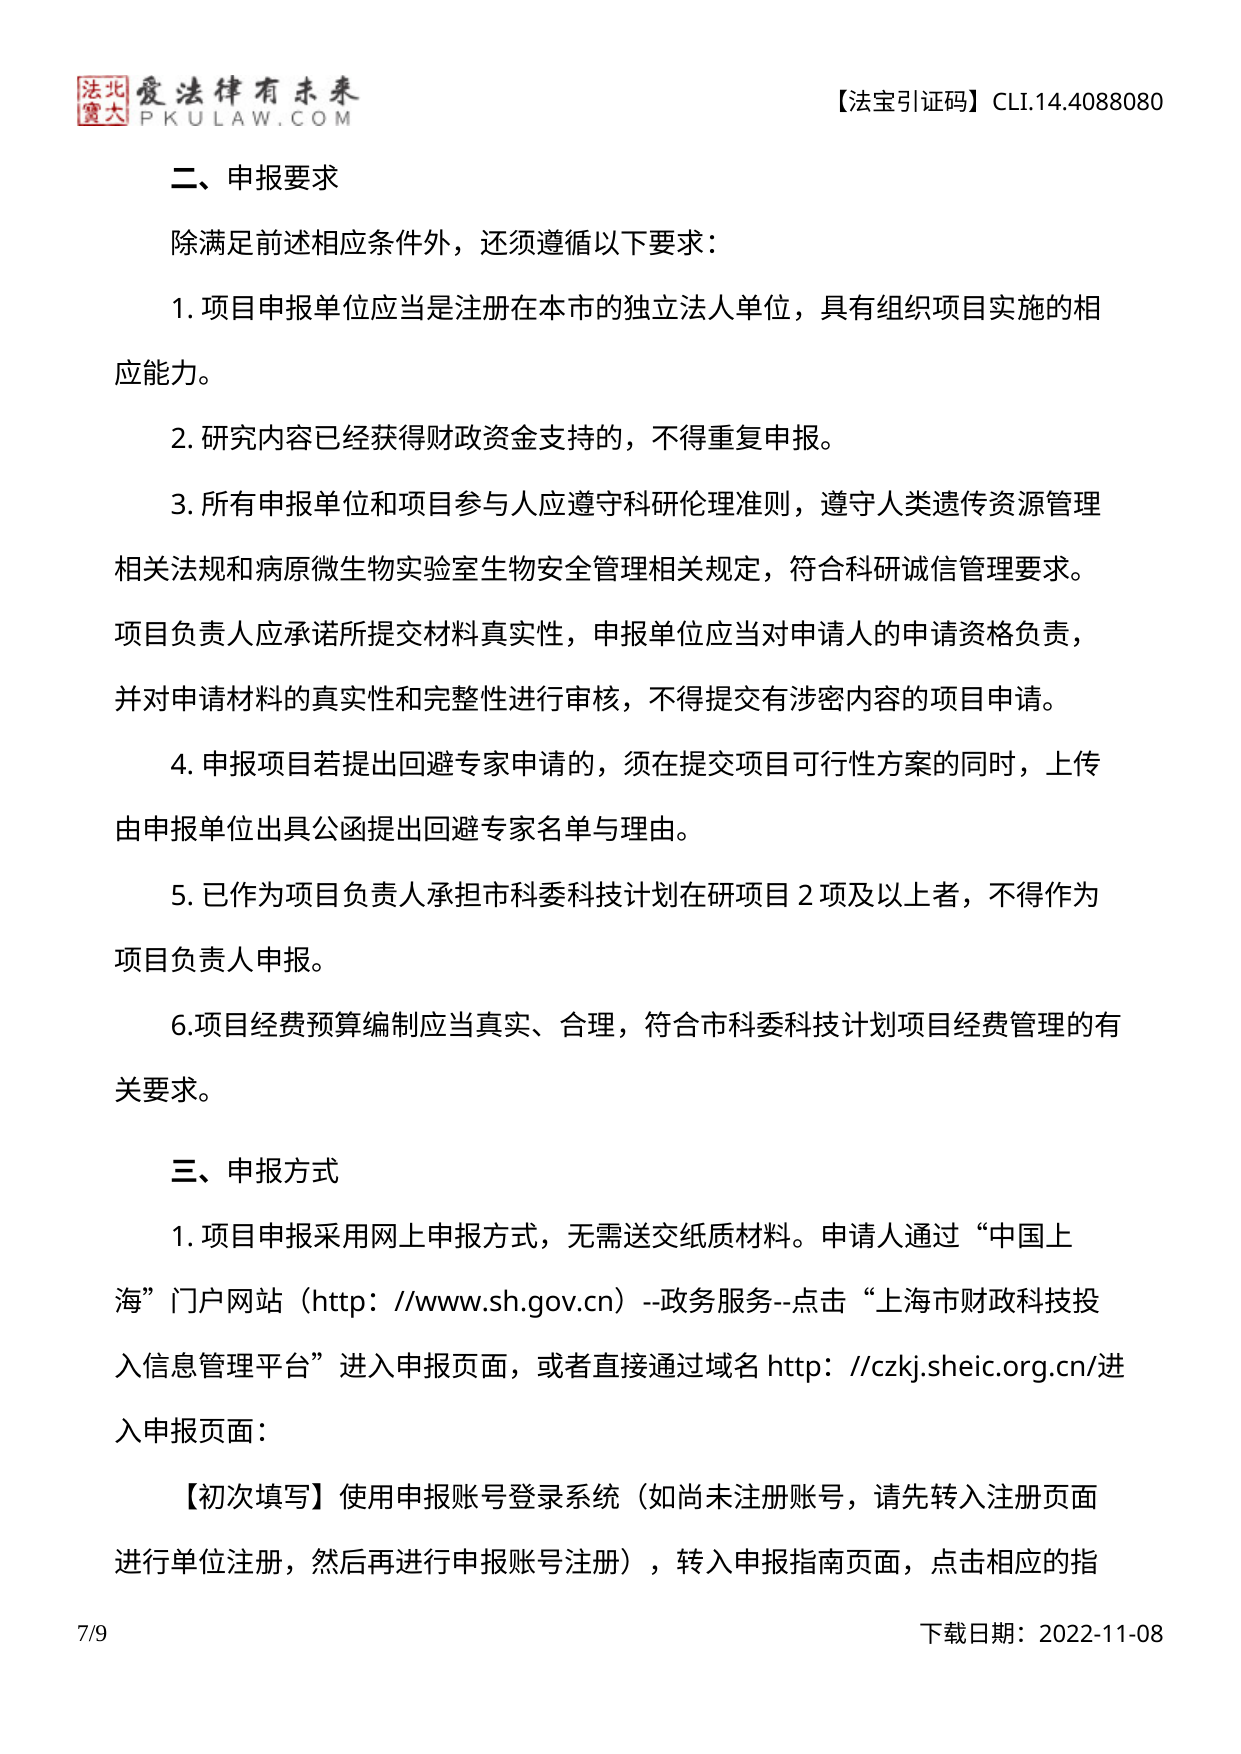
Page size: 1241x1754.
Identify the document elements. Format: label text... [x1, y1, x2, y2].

text 二、申报要求 除满足前述相应条件外，还须遵循以下要求： 1. 项目申报单位应当是注册在本市的独立法人单位，具有组织项目实施的相应能力。 2. 研究内容已经获得财政资金支持的，不得重复申报。 3. 所有申报单位和项目参与人应遵守科研伦理准则，遵守人类遗传资源管理相关法规和病原微生物实验室生物安全管理相关规定，符合科研诚信管理要求。项目负责人应承诺所提交材料真实性，申报单位应当对申请人的申请资格负责，并对申请材料的真实性和完整性进行审核，不得提交有涉密内容的项目申请。 4. 申报项目若提出回避专家申请的，须在提交项目可行性方案的同时，上传由申报单位出具公函提出回避专家名单与理由。 5. 已作为项目负责人承担市科委科技计划在研项目2项及以上者，不得作为项目负责人申报。 6.项目经费预算编制应当真实、合理，符合市科委科技计划项目经费管理的有关要求。 [114, 156, 1126, 1108]
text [114, 1148, 1126, 1580]
picture [76, 75, 361, 126]
